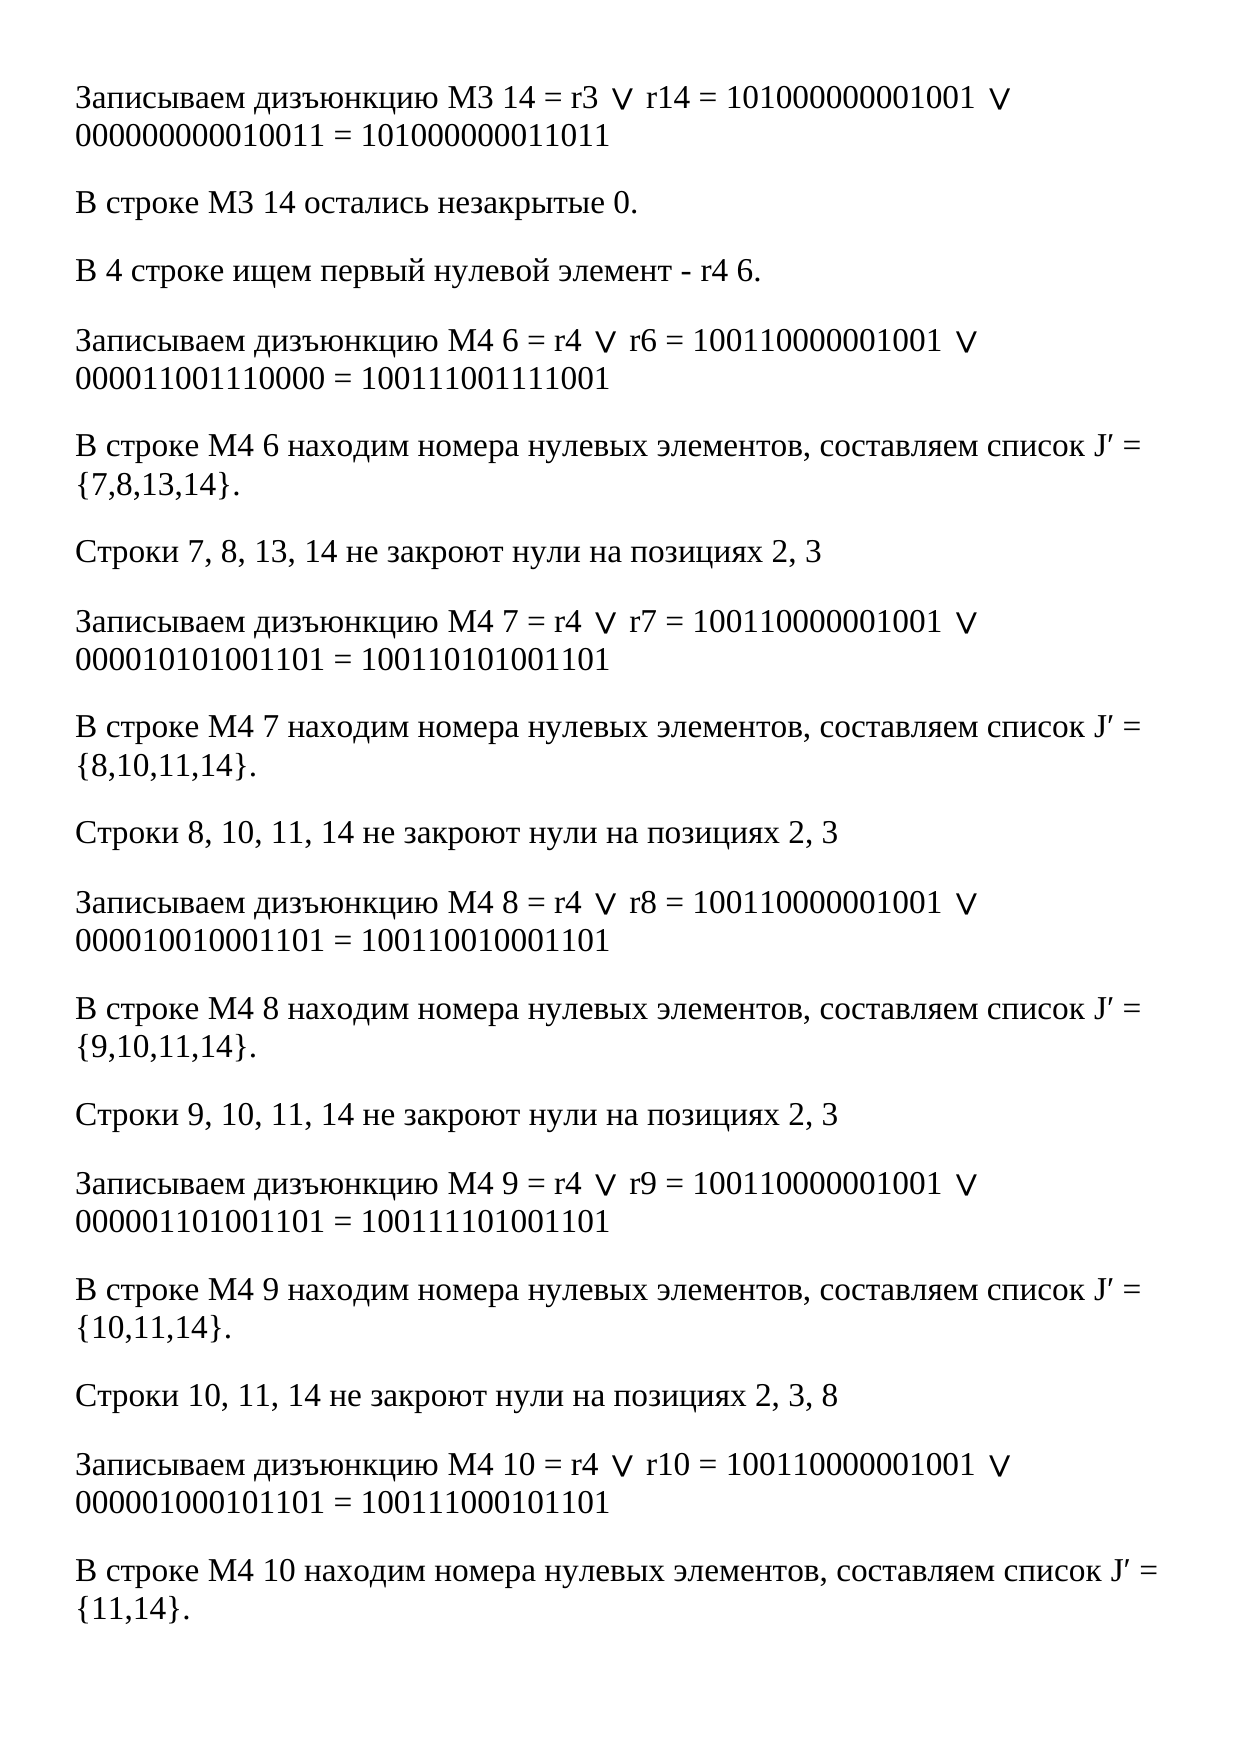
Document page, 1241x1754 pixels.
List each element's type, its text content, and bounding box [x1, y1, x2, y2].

text Строки 9, 10, 11, 14 не закроют нули на позициях 2, 3 [75, 1094, 1165, 1132]
text Строки 10, 11, 14 не закроют нули на позициях 2, 3, 8 [75, 1375, 1165, 1413]
text В строке M4 7 находим номера нулевых элементов, составляем список J′ = {8,10,11,14}. [75, 707, 1165, 783]
text В строке M4 9 находим номера нулевых элементов, составляем список J′ = {10,11,14}. [75, 1269, 1165, 1346]
text Записываем дизъюнкцию M4 7 = r4 ∨ r7 = 100110000001001 ∨ 000010101001101 = 100110101001101 [75, 599, 1165, 678]
text Записываем дизъюнкцию M4 9 = r4 ∨ r9 = 100110000001001 ∨ 000001101001101 = 100111101001101 [75, 1161, 1165, 1240]
text В строке M4 10 находим номера нулевых элементов, составляем список J′ = {11,14}. [75, 1550, 1165, 1627]
text В строке M4 8 находим номера нулевых элементов, составляем список J′ = {9,10,11,14}. [75, 988, 1165, 1064]
text Записываем дизъюнкцию M4 6 = r4 ∨ r6 = 100110000001001 ∨ 000011001110000 = 100111001111001 [75, 318, 1165, 396]
text В 4 строке ищем первый нулевой элемент - r4 6. [75, 250, 1165, 289]
text Записываем дизъюнкцию M3 14 = r3 ∨ r14 = 101000000001001 ∨ 000000000010011 = 101000000011011 [75, 75, 1165, 154]
text В строке M3 14 остались незакрытые 0. [75, 183, 1165, 221]
text Записываем дизъюнкцию M4 8 = r4 ∨ r8 = 100110000001001 ∨ 000010010001101 = 100110010001101 [75, 880, 1165, 959]
text В строке M4 6 находим номера нулевых элементов, составляем список J′ = {7,8,13,14}. [75, 426, 1165, 502]
text Строки 8, 10, 11, 14 не закроют нули на позициях 2, 3 [75, 813, 1165, 851]
text Строки 7, 8, 13, 14 не закроют нули на позициях 2, 3 [75, 531, 1165, 570]
text Записываем дизъюнкцию M4 10 = r4 ∨ r10 = 100110000001001 ∨ 000001000101101 = 100111000101101 [75, 1442, 1165, 1521]
